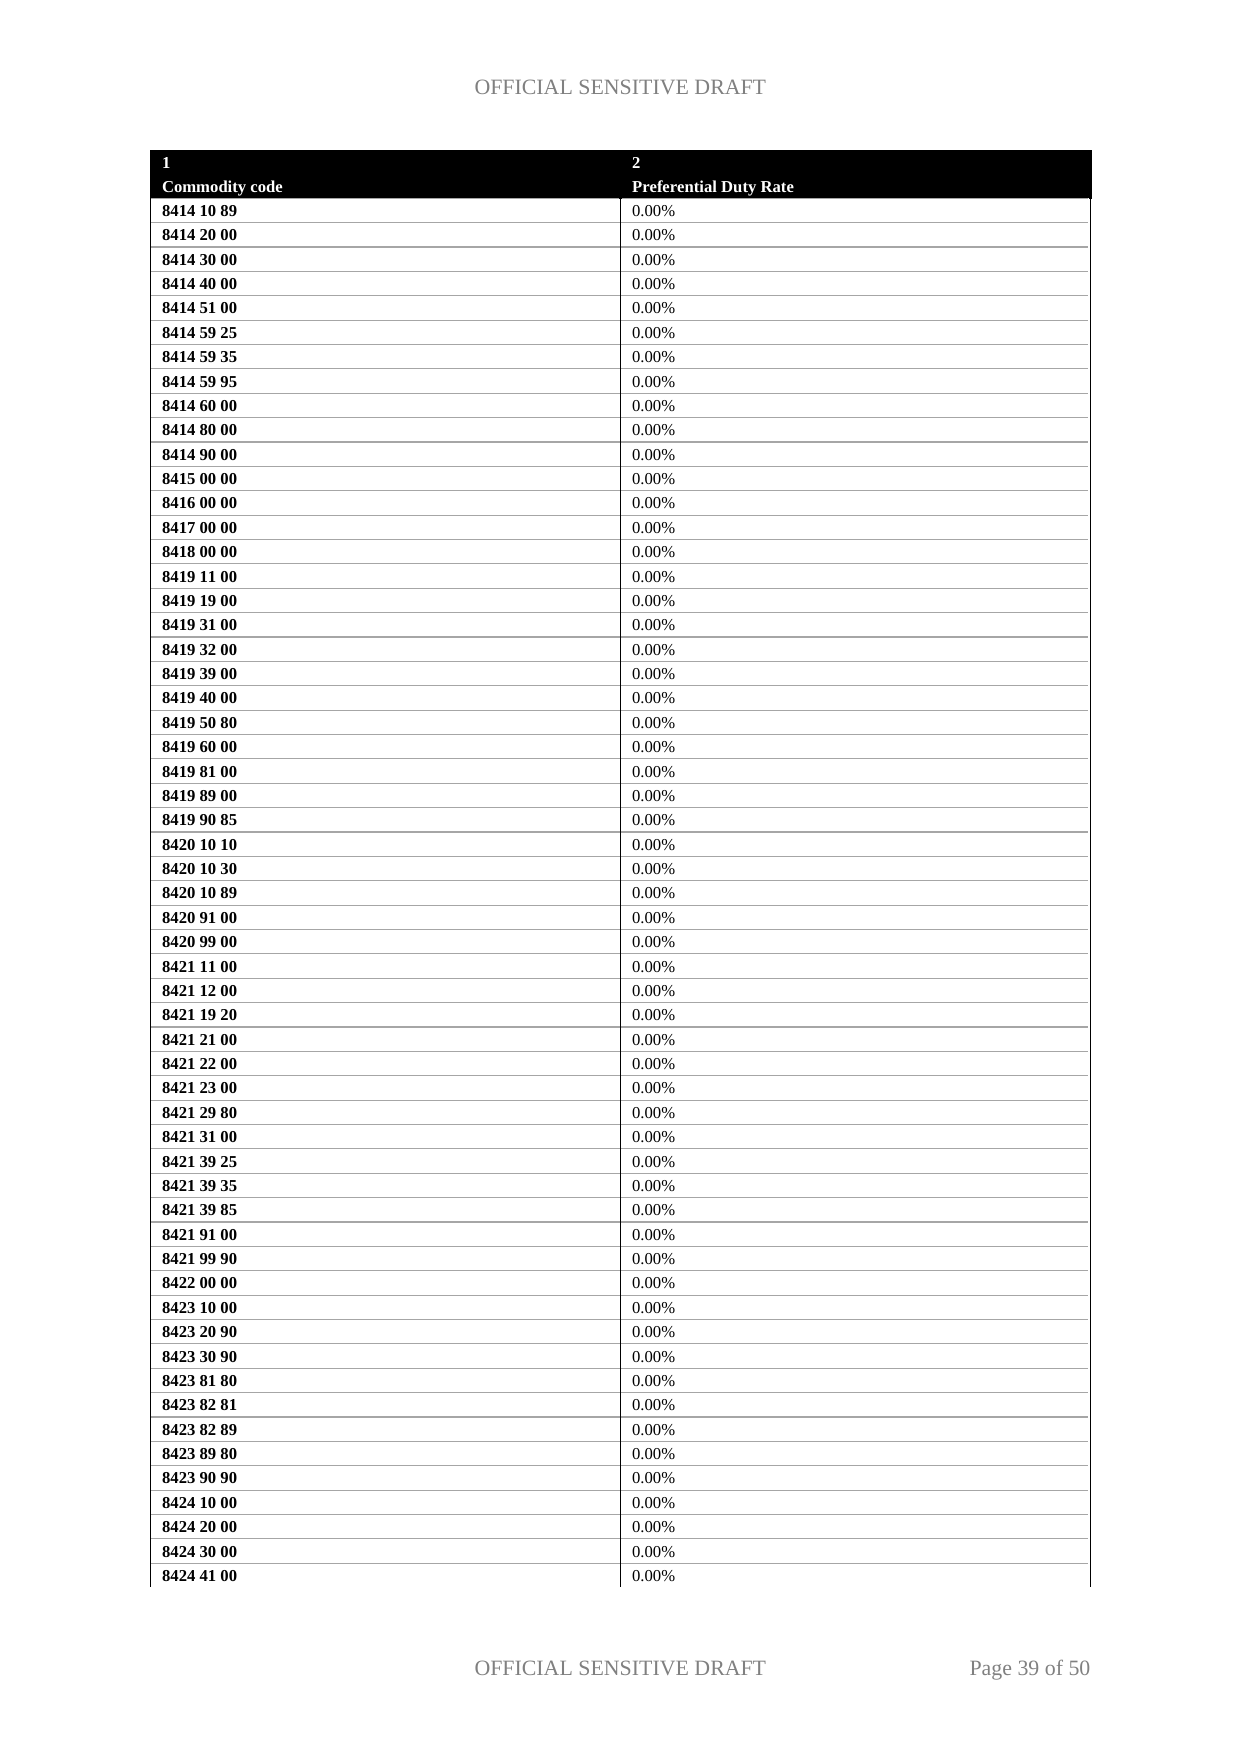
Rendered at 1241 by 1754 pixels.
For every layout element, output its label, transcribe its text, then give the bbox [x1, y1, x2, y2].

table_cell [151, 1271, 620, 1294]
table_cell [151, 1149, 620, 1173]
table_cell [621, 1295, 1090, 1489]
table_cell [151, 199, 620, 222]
table_header 2 [622, 151, 1089, 174]
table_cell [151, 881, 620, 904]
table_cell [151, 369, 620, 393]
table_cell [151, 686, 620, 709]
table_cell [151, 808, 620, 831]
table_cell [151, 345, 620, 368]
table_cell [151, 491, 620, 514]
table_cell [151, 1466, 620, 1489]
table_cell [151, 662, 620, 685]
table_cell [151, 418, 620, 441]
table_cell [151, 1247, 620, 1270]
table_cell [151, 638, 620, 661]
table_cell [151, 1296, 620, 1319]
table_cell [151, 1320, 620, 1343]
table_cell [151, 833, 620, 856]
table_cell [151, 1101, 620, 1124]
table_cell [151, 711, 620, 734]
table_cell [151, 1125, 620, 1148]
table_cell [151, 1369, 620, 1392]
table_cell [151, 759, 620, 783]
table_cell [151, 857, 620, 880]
table_header 1 [151, 151, 619, 174]
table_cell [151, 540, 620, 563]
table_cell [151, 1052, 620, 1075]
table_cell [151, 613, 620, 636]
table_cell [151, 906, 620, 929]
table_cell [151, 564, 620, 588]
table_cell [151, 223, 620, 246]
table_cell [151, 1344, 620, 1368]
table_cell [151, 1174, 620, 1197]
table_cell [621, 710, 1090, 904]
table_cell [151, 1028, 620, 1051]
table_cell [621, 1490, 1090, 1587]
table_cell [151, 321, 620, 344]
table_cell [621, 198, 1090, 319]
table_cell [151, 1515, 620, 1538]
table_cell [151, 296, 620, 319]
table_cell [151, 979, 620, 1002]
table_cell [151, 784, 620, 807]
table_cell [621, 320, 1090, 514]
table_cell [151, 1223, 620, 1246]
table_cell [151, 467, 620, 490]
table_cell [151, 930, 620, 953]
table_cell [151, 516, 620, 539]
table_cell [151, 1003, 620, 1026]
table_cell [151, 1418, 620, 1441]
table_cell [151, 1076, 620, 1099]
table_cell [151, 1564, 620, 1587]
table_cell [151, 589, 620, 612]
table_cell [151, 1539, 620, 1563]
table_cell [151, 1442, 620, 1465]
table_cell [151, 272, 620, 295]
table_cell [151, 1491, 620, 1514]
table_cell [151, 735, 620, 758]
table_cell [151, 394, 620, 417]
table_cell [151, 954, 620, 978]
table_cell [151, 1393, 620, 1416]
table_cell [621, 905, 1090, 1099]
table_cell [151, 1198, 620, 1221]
table_cell Commodity code [151, 174, 619, 198]
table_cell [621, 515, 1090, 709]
table_cell Preferential Duty Rate [622, 174, 1089, 198]
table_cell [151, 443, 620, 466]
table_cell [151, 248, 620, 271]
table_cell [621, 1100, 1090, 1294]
